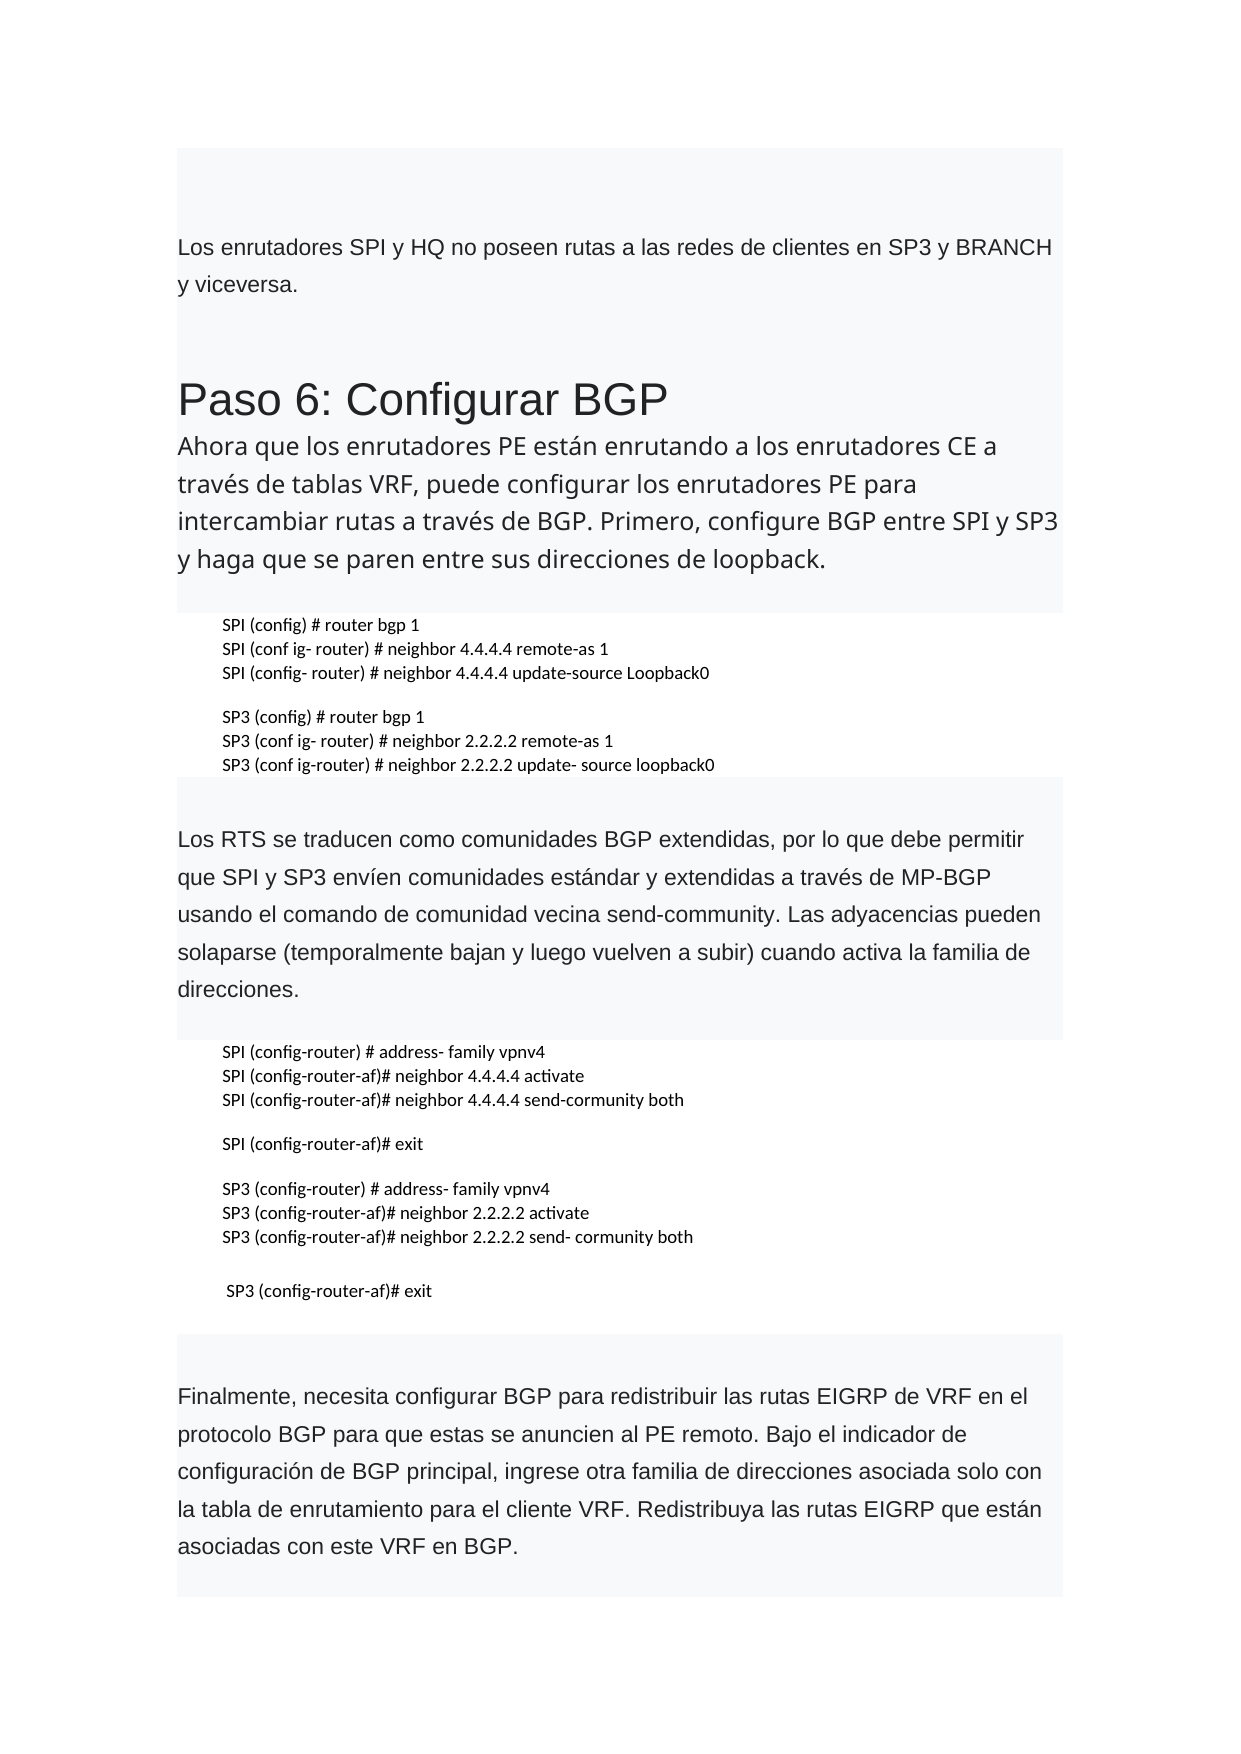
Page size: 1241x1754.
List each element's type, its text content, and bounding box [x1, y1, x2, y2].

text SP3 (config-router-af)# neighbor 2.2.2.2 send- cormunity both [222, 1225, 888, 1248]
text SPI (conf ig- router) # neighbor 4.4.4.4 remote-as 1 [222, 637, 1059, 660]
text SPI (config- router) # neighbor 4.4.4.4 update-source Loopback0 [222, 661, 1059, 684]
text SPI (config) # router bgp 1 [222, 613, 1059, 636]
text SP3 (config-router) # address- family vpnv4 [222, 1177, 1059, 1200]
text Paso 6: Configurar BGP [177, 335, 1063, 425]
text SPI (config-router-af)# exit [222, 1132, 889, 1155]
text Finalmente, necesita configurar BGP para redistribuir las rutas EIGRP de VRF en el protocolo BGP para que estas se anuncien al PE remoto. Bajo el indicador de configuración de BGP principal, ingrese otra familia de direcciones asociada solo con la tabla de enrutamiento para el cliente VRF. Redistribuya las rutas EIGRP que están asociadas con este VRF en BGP. [177, 1334, 1063, 1559]
text SPI (config-router-af)# neighbor 4.4.4.4 send-cormunity both [222, 1088, 889, 1111]
text Los enrutadores SPI y HQ no poseen rutas a las redes de clientes en SP3 y BRANCH y viceversa. [177, 185, 1063, 298]
text SPI (config-router) # address- family vpnv4 [222, 1040, 1059, 1063]
text SP3 (config) # router bgp 1 [222, 705, 1059, 728]
text SP3 (conf ig-router) # neighbor 2.2.2.2 update- source loopback0 [222, 753, 1059, 776]
text Los RTS se traducen como comunidades BGP extendidas, por lo que debe permitir que SPI y SP3 envíen comunidades estándar y extendidas a través de MP-BGP usando el comando de comunidad vecina send-community. Las adyacencias pueden solaparse (temporalmente bajan y luego vuelven a subir) cuando activa la familia de direcciones. [177, 777, 1063, 1002]
text Ahora que los enrutadores PE están enrutando a los enrutadores CE a través de tablas VRF, puede configurar los enrutadores PE para intercambiar rutas a través de BGP. Primero, configure BGP entre SPI y SP3 y haga que se paren entre sus direcciones de loopback. [177, 425, 1063, 575]
text SP3 (config-router-af)# exit [222, 1280, 888, 1303]
text SP3 (config-router-af)# neighbor 2.2.2.2 activate [222, 1201, 1059, 1224]
text SPI (config-router-af)# neighbor 4.4.4.4 activate [222, 1064, 1059, 1087]
text SP3 (conf ig- router) # neighbor 2.2.2.2 remote-as 1 [222, 729, 1059, 752]
